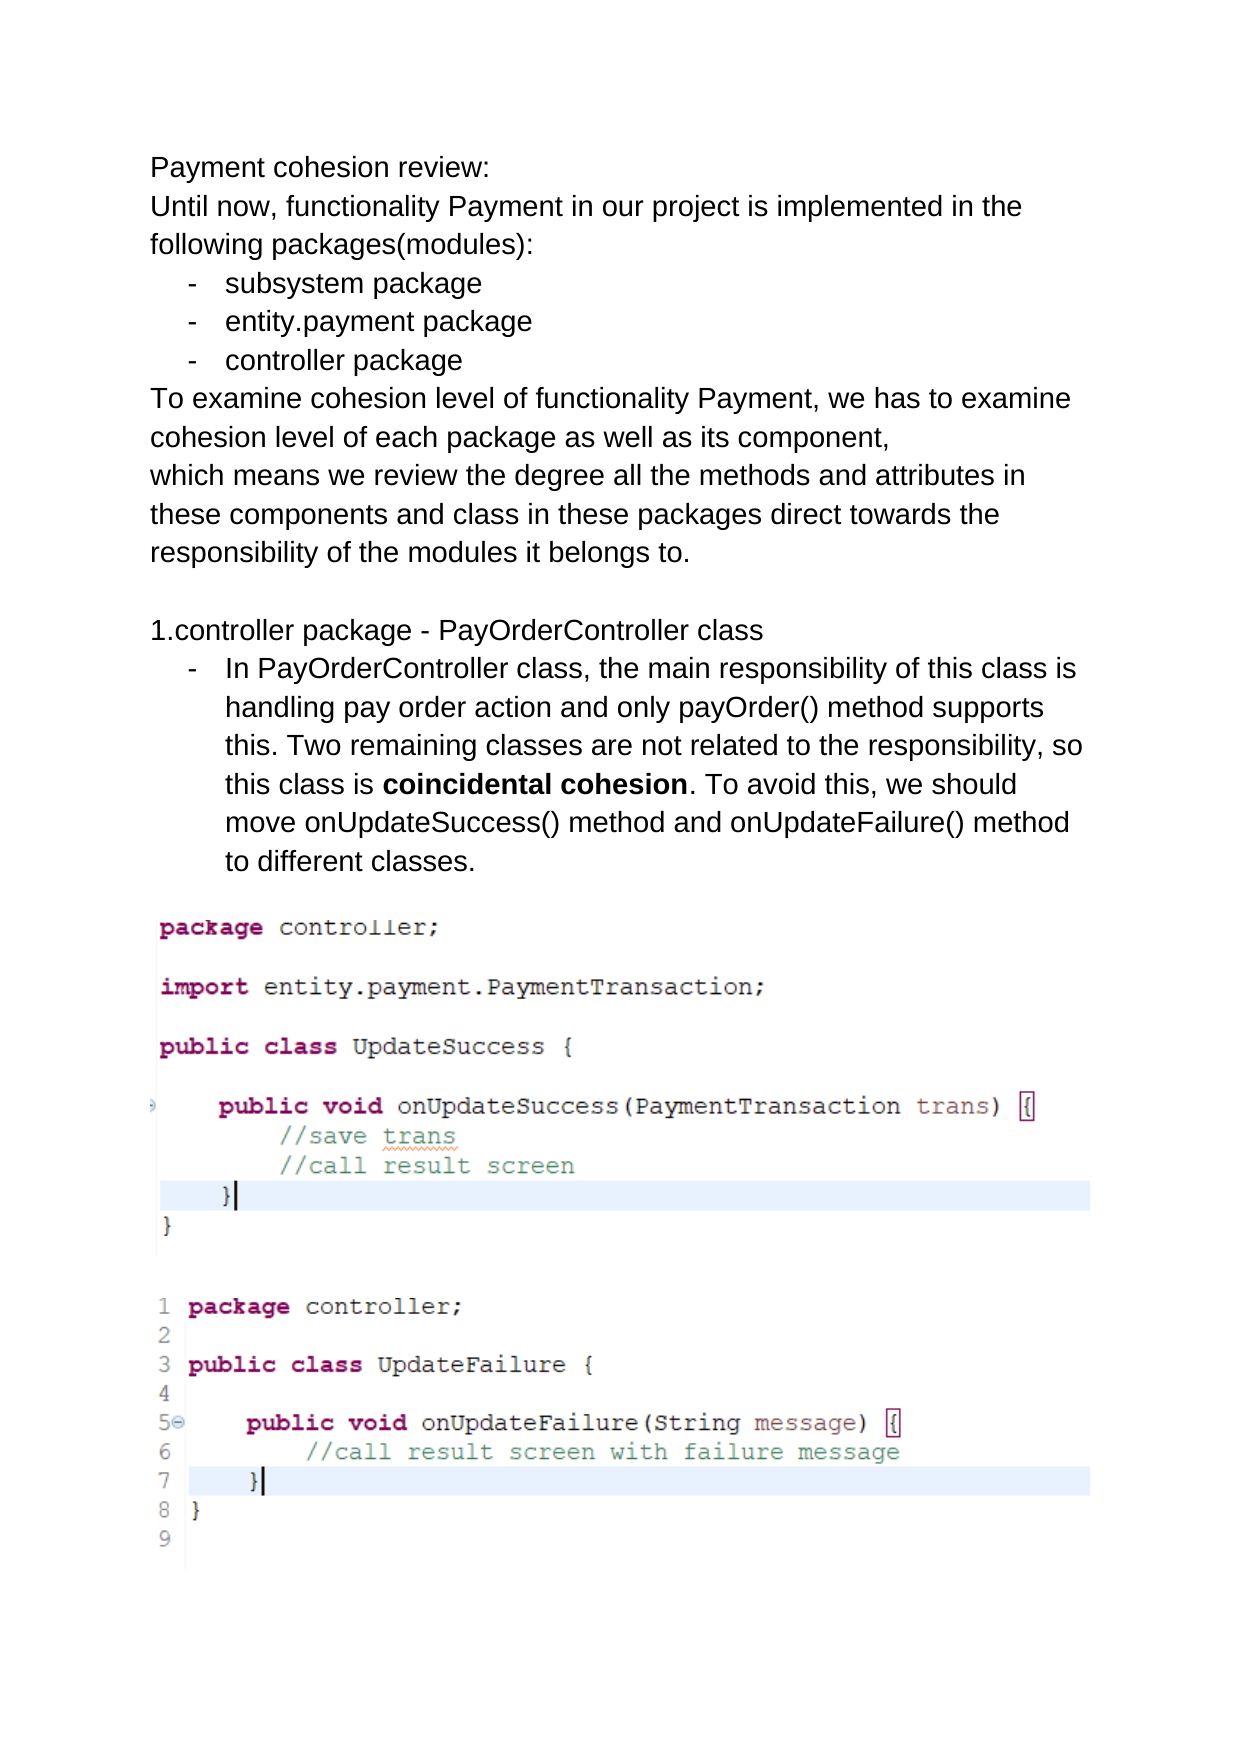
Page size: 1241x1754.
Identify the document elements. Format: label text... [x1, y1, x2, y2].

picture [150, 920, 1091, 1257]
list In PayOrderController class, the main responsibility of this class is handling pay order action and only payOrder() method supports this. Two remaining classes are not related to the responsibility, so this class is coincidental cohesion. To avoid this, we should move onUpdateSuccess() method and onUpdateFailure() method to different classes. [187, 651, 1090, 877]
text To examine cohesion level of functionality Payment, we has to examine cohesion level of each package as well as its component, [150, 381, 1090, 453]
list subsystem package [187, 266, 1090, 299]
list entity.payment package [187, 304, 1090, 338]
text Until now, functionality Payment in our project is implemented in the following packages(modules): [150, 188, 1090, 261]
text 1.controller package - PayOrderController class [150, 612, 1090, 646]
text which means we review the degree all the methods and attributes in these components and class in these packages direct towards the responsibility of the modules it belongs to. [150, 458, 1090, 569]
text Payment cohesion review: [150, 150, 1090, 183]
picture [150, 1298, 1091, 1570]
list controller package [187, 343, 1090, 376]
